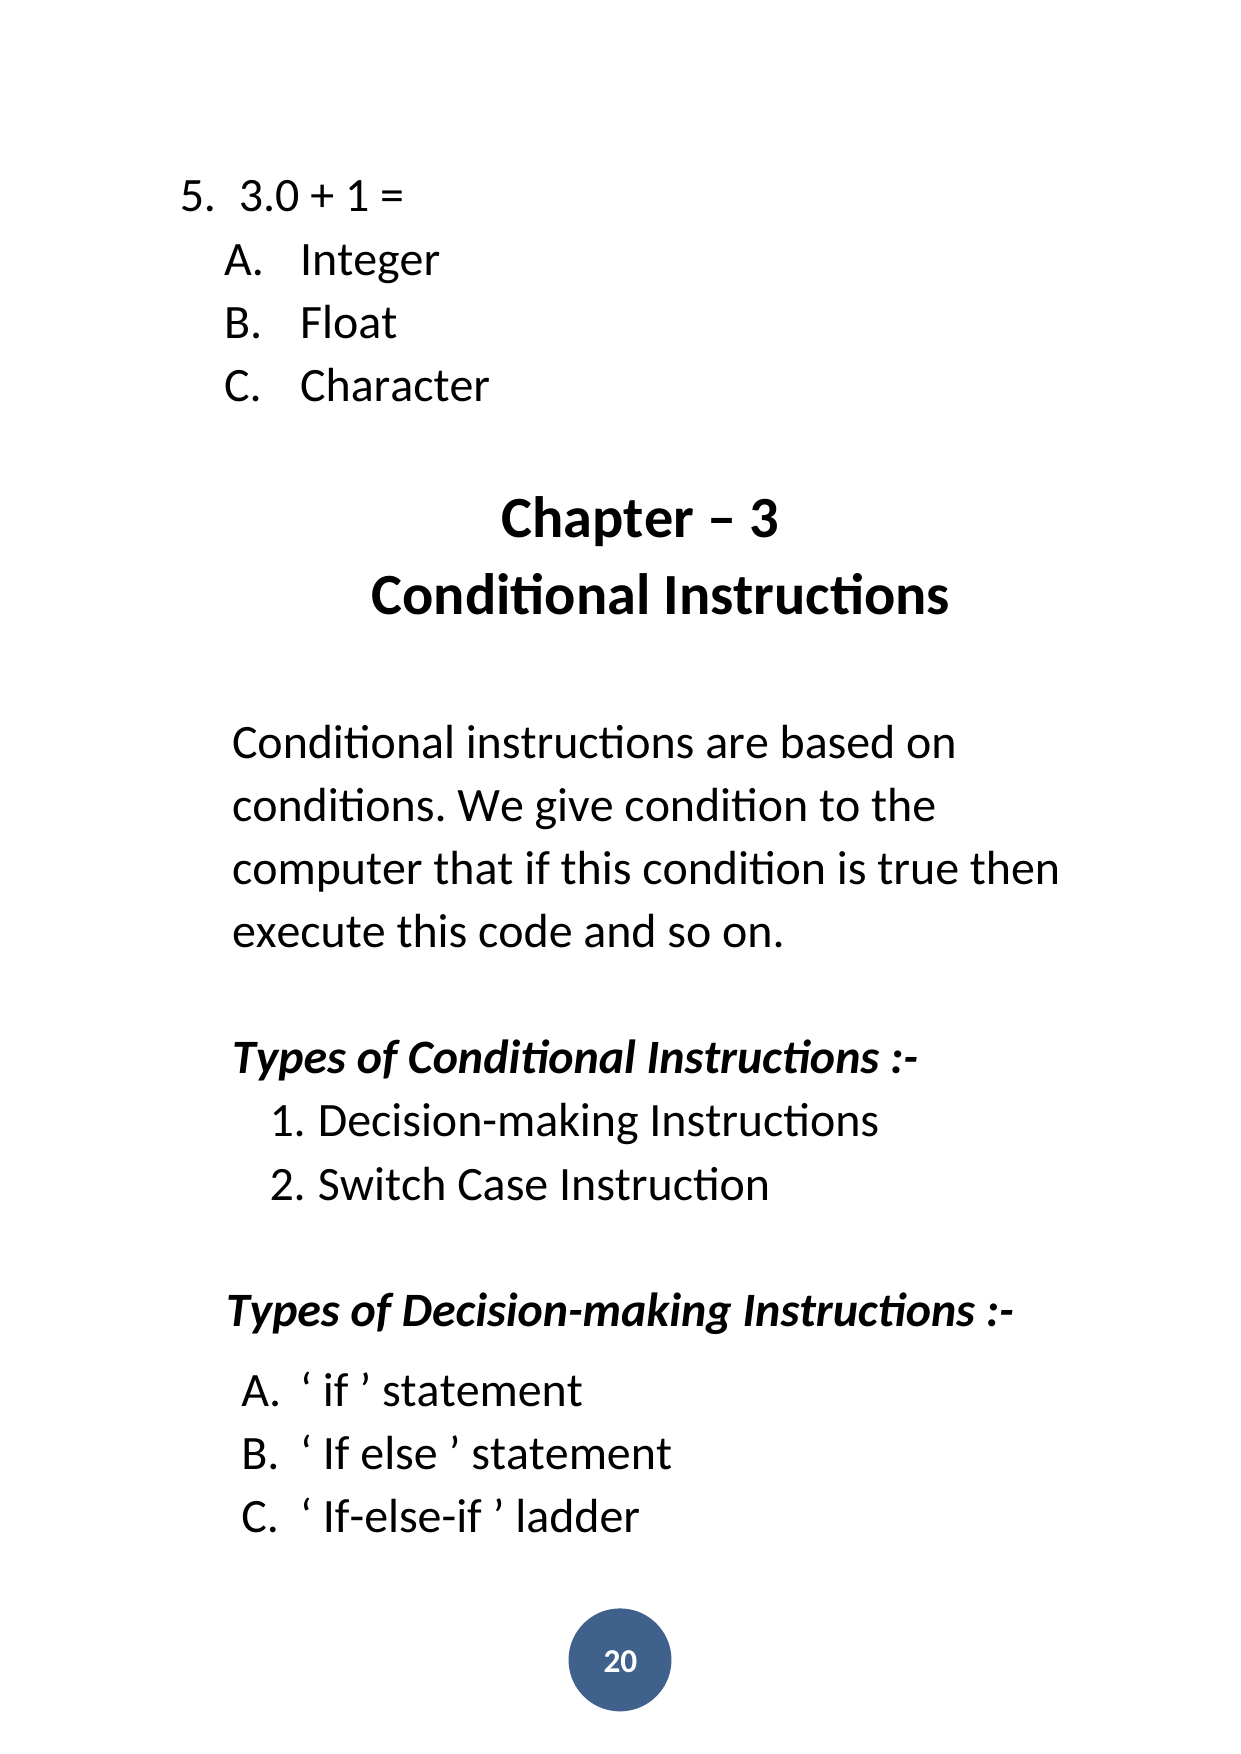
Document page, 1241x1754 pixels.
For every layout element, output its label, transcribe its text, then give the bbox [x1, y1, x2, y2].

list Chapter – 3 [190, 481, 1090, 552]
list Switch Case Instruction [269, 1153, 1090, 1212]
list Conditional Instructions [232, 558, 1090, 629]
list Integer [224, 228, 1090, 287]
list 3.0 + 1 = [179, 150, 1090, 224]
text Types of Decision-making Instructions :- [150, 1280, 1090, 1339]
list ‘ If-else-if ’ ladder [241, 1486, 1090, 1545]
list Types of Conditional Instructions :- [232, 1027, 1090, 1086]
list ‘ If else ’ statement [241, 1423, 1090, 1482]
list Decision-making Instructions [269, 1090, 1090, 1149]
list ‘ if ’ statement [241, 1360, 1090, 1418]
list Character [224, 355, 1090, 413]
list Conditional instructions are based on conditions. We give condition to the computer that if this condition is true then execute this code and so on. [232, 712, 1090, 959]
list Float [224, 292, 1090, 350]
